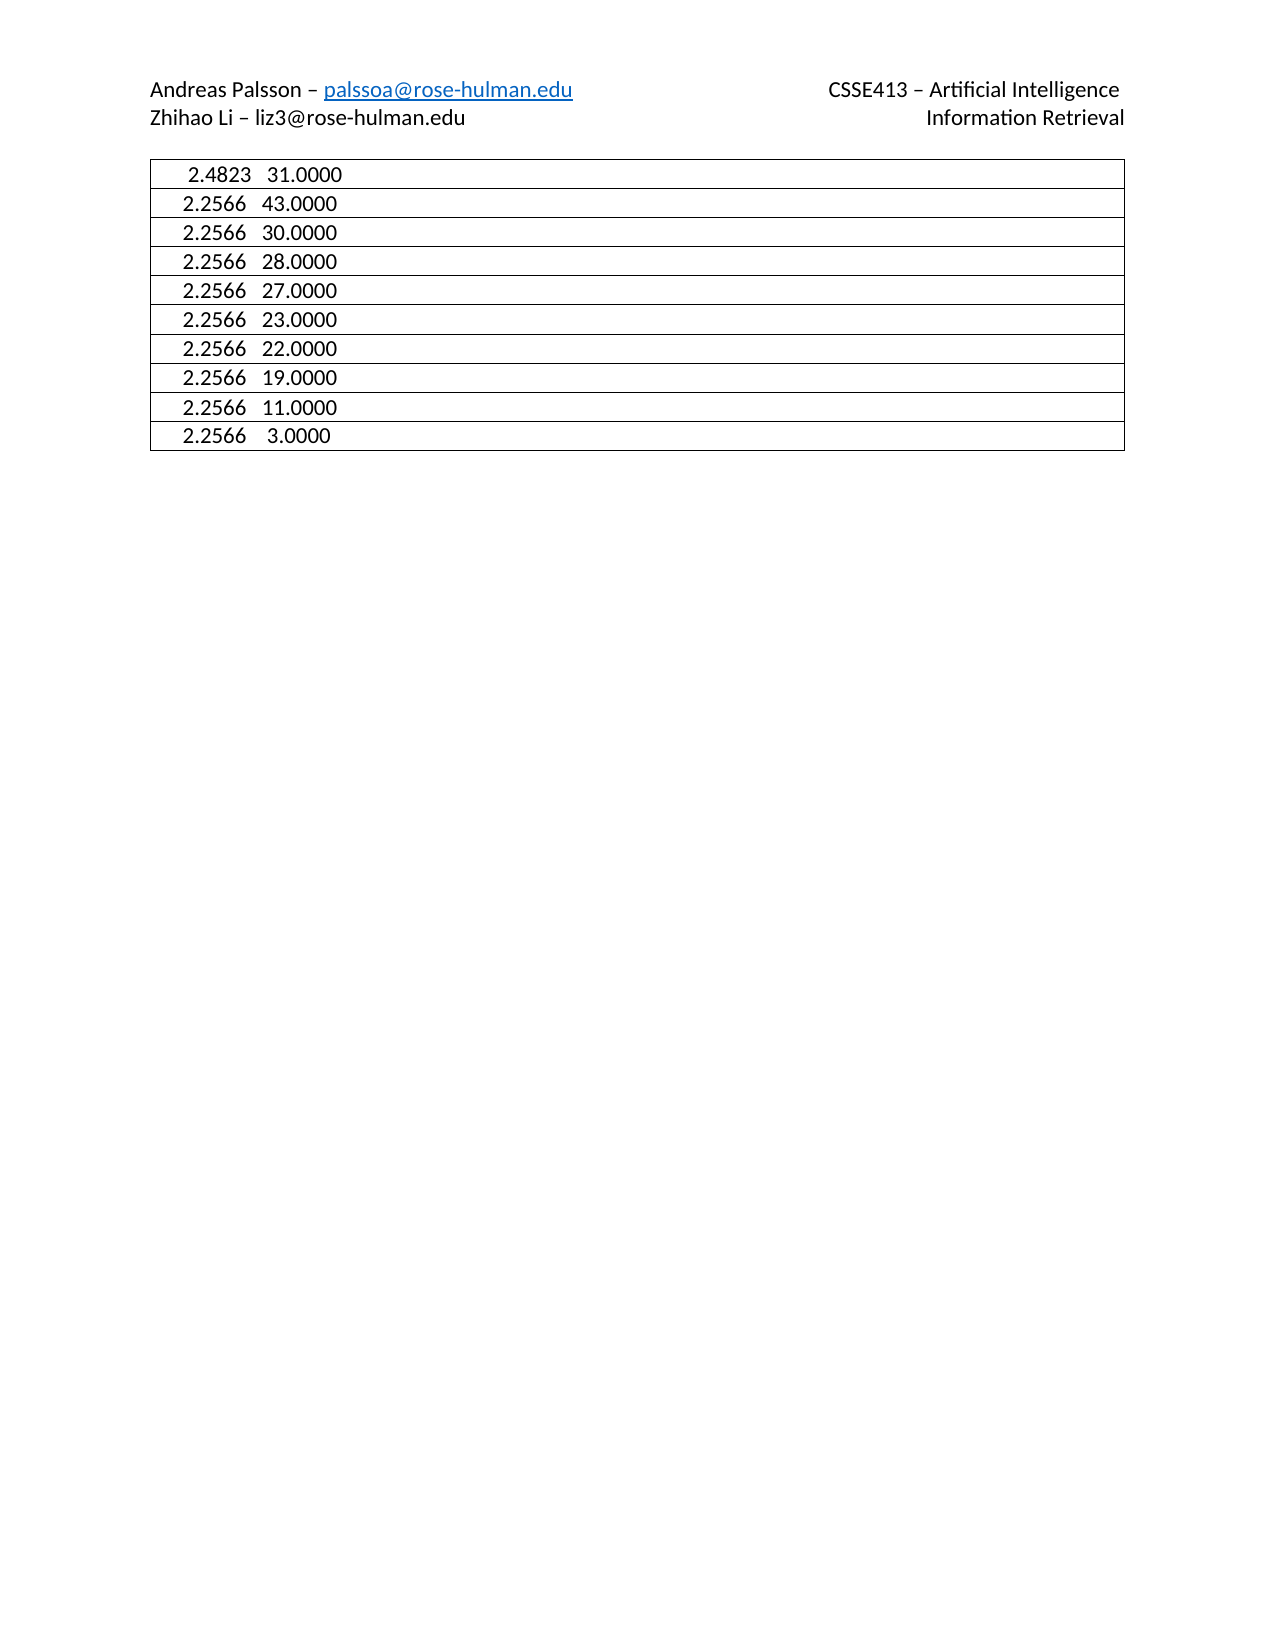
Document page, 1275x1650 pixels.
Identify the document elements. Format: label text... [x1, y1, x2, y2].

table_cell 2.2566 11.0000 [151, 393, 1124, 421]
table_cell 2.2566 23.0000 [151, 305, 1124, 333]
table_cell 2.2566 27.0000 [151, 276, 1124, 304]
table_cell 2.2566 19.0000 [151, 364, 1124, 392]
table_cell 2.2566 22.0000 [151, 335, 1124, 362]
table_cell 2.2566 43.0000 [151, 189, 1124, 217]
table_cell 2.2566 28.0000 [151, 247, 1124, 275]
table_header 2.4823 31.0000 [151, 160, 1124, 188]
table_cell 2.2566 3.0000 [151, 422, 1124, 450]
table_cell 2.2566 30.0000 [151, 218, 1124, 246]
